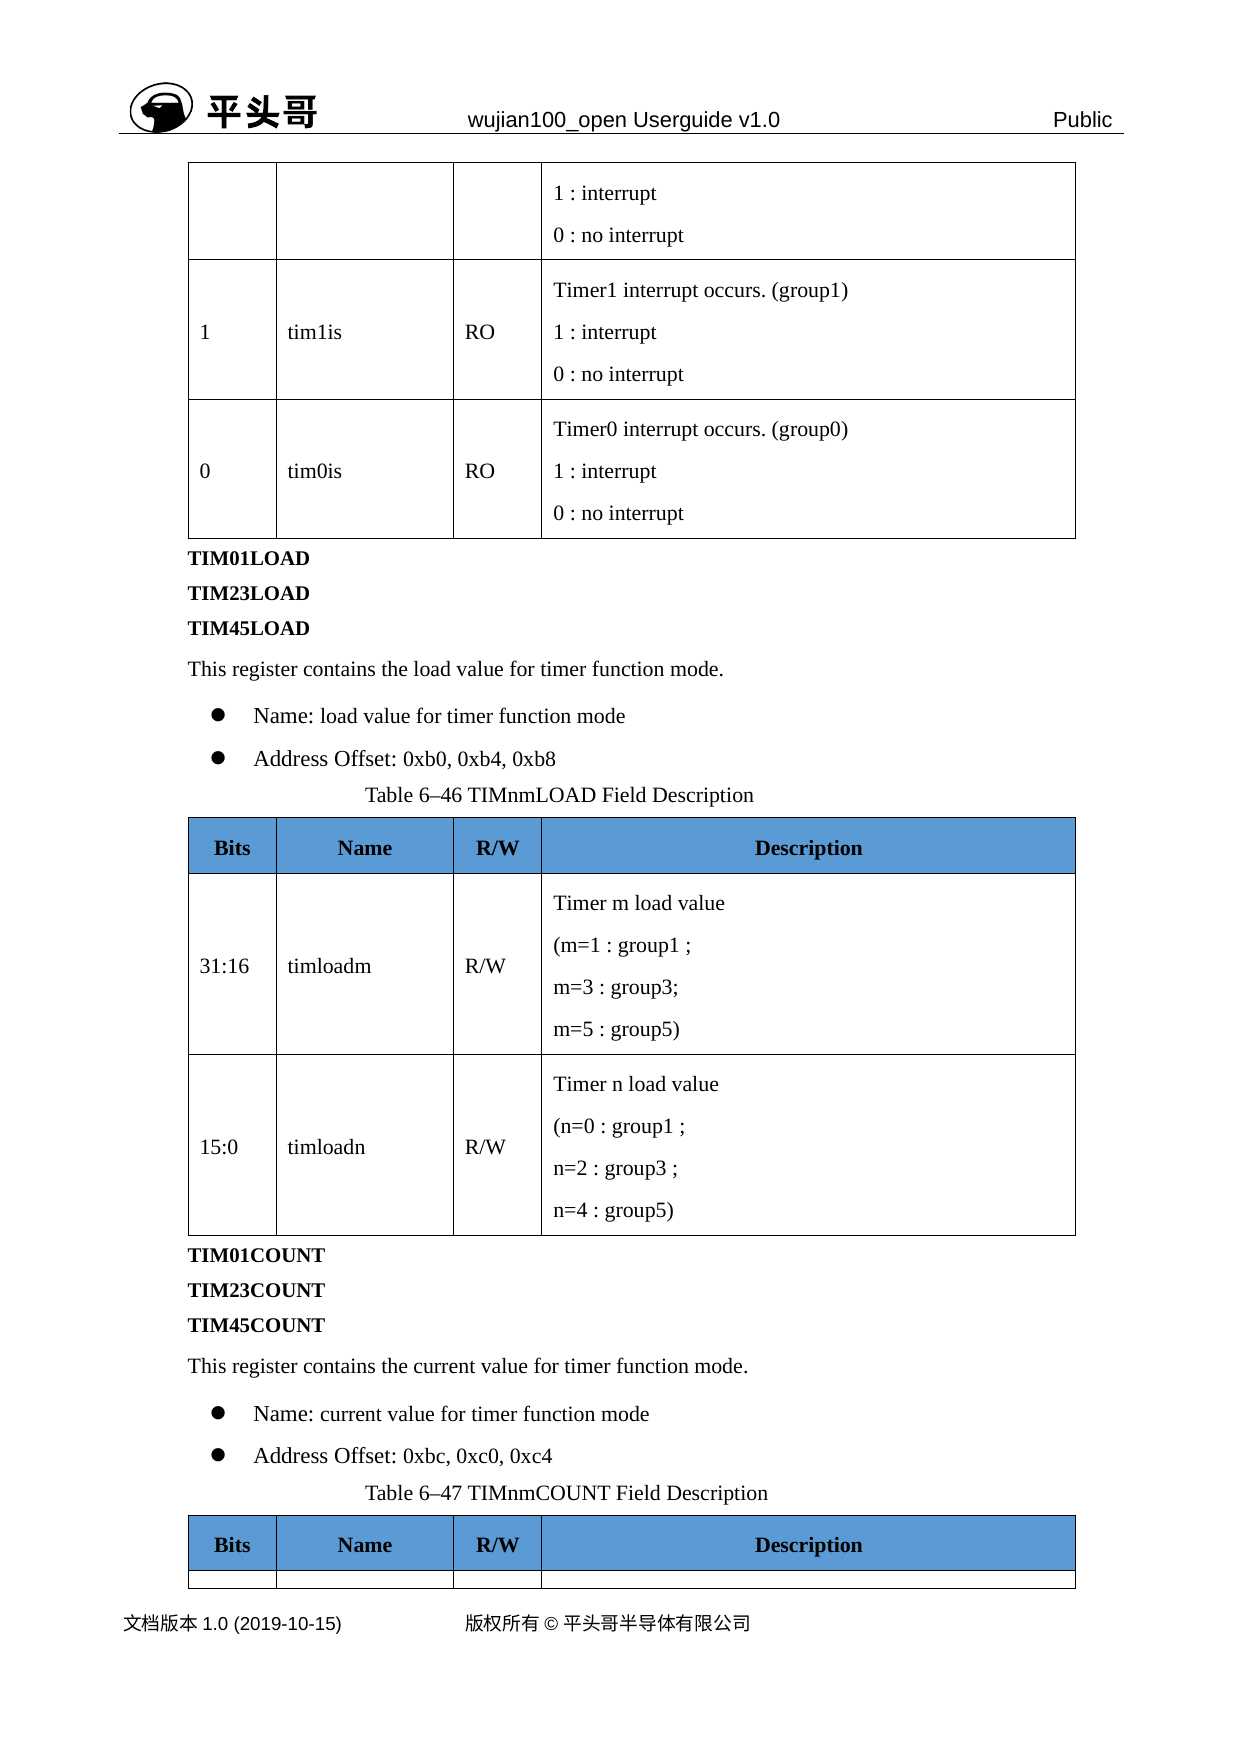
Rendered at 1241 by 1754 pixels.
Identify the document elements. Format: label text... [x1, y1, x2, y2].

text This register contains the load value for timer function mode. [187, 656, 1053, 681]
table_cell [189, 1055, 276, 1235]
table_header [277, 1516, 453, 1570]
list Name: load value for timer function mode [209, 698, 1031, 731]
text TIM23COUNT [187, 1277, 1053, 1302]
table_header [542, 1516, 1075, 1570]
text TIM45LOAD [187, 614, 1053, 639]
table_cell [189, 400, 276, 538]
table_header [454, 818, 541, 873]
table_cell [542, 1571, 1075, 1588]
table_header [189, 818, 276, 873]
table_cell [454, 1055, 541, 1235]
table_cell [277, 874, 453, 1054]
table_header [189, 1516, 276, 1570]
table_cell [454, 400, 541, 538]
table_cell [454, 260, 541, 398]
list Address Offset: 0xbc, 0xc0, 0xc4 [209, 1437, 1031, 1470]
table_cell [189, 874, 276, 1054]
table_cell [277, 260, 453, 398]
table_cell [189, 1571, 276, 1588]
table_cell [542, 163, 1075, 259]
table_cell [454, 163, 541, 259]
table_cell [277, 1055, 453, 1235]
picture [129, 82, 317, 133]
text TIM01LOAD [187, 545, 1053, 570]
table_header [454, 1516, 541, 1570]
list Name: current value for timer function mode [209, 1395, 1031, 1428]
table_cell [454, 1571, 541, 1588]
list Address Offset: 0xb0, 0xb4, 0xb8 [209, 740, 1031, 773]
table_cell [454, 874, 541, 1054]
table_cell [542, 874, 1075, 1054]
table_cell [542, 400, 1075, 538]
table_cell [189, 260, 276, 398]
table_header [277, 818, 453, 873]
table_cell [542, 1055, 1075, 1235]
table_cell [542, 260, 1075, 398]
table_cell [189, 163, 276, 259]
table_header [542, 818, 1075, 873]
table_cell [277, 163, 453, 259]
text TIM23LOAD [187, 580, 1053, 605]
text TIM01COUNT [187, 1242, 1053, 1267]
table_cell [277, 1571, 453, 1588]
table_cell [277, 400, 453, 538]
text This register contains the current value for timer function mode. [187, 1353, 1053, 1378]
text TIM45COUNT [187, 1312, 1053, 1337]
